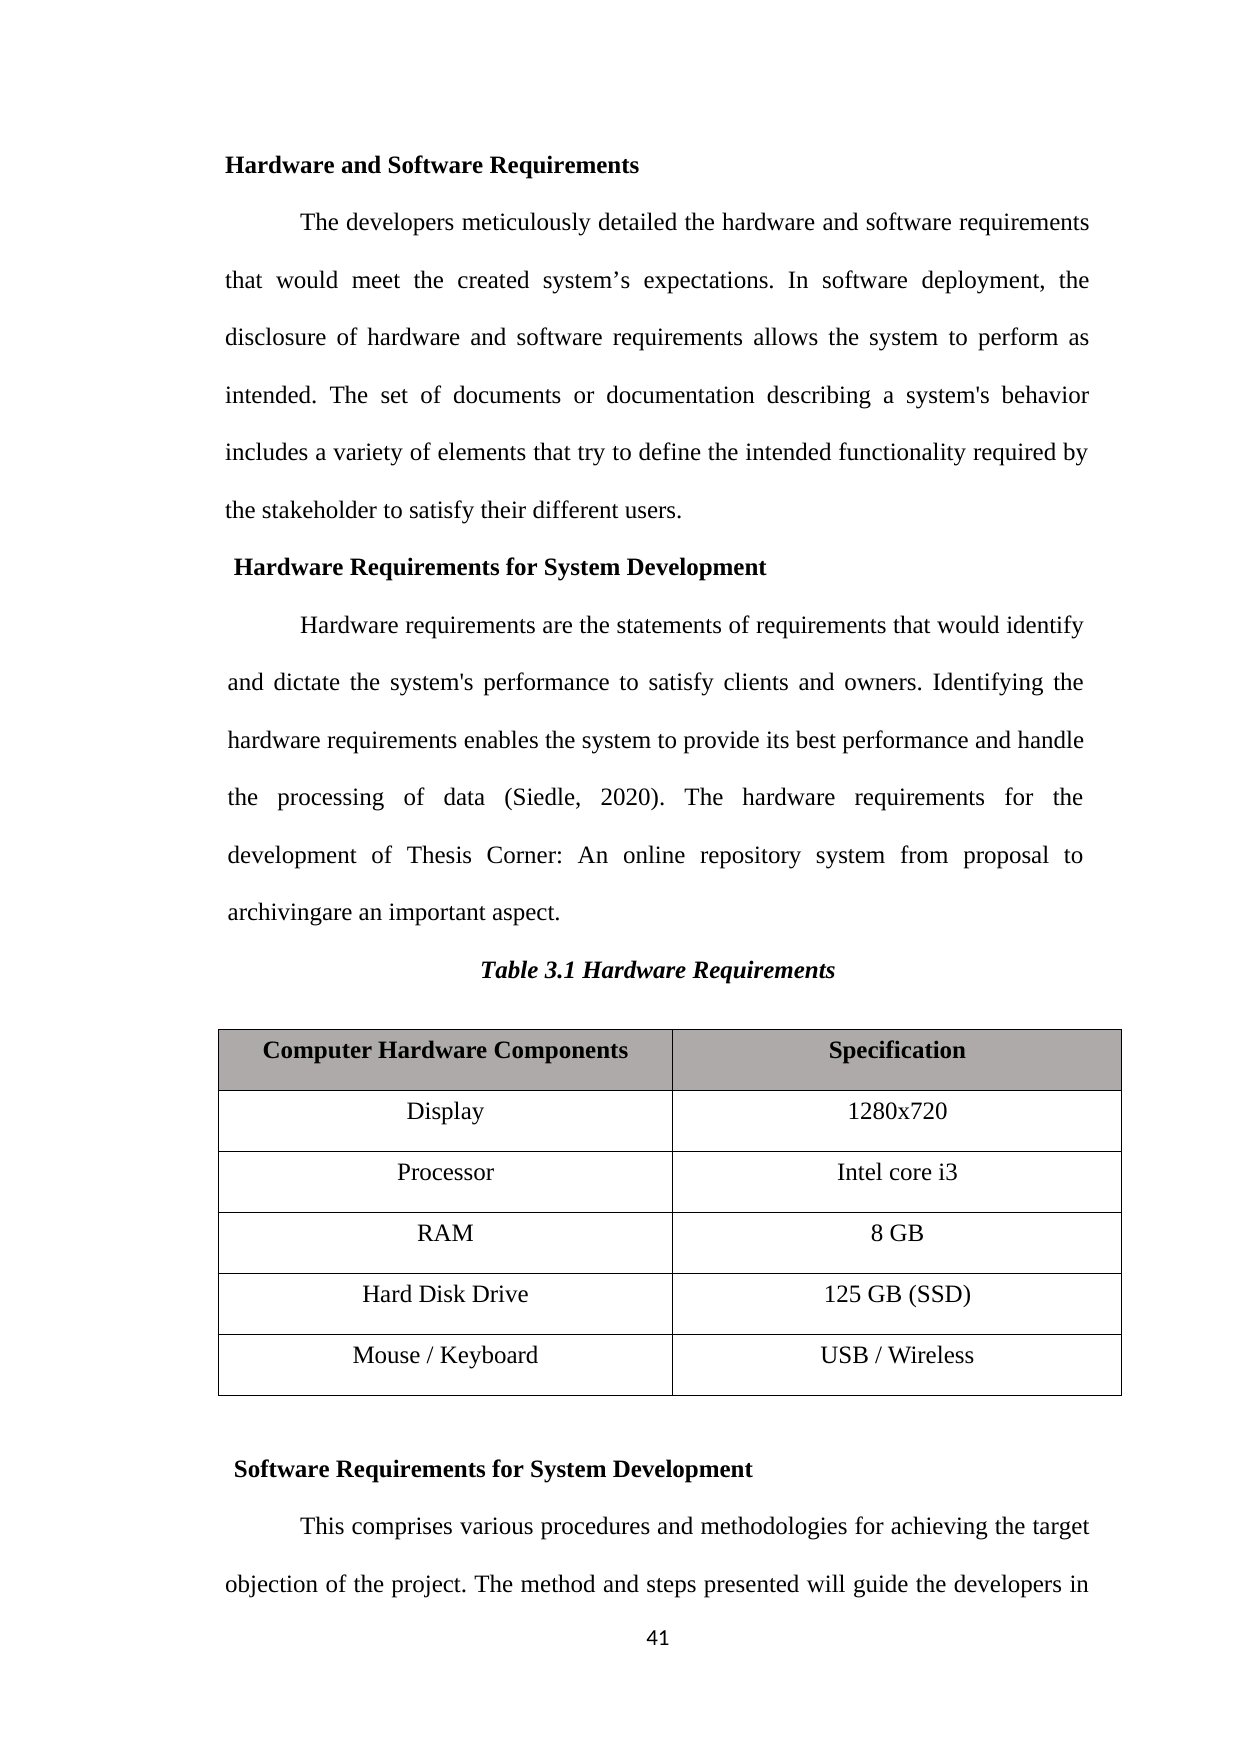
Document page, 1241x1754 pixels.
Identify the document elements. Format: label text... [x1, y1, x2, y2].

table_cell 125 GB (SSD) [673, 1274, 1121, 1334]
subtitle Software Requirements for System Development [225, 1454, 1090, 1483]
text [225, 1511, 1090, 1598]
table_cell Mouse / Keyboard [219, 1335, 672, 1395]
subtitle Hardware and Software Requirements [225, 150, 1090, 179]
table_header Specification [673, 1030, 1121, 1090]
table_cell 1280x720 [673, 1091, 1121, 1151]
table_cell Processor [219, 1152, 672, 1212]
table_cell Hard Disk Drive [219, 1274, 672, 1334]
subtitle Hardware Requirements for System Development [225, 552, 1090, 581]
table_cell Intel core i3 [673, 1152, 1121, 1212]
table_cell RAM [219, 1213, 672, 1273]
table_cell 8 GB [673, 1213, 1121, 1273]
text The developers meticulously detailed the hardware and software requirements that would meet the created system’s expectations. In software deployment, the disclosure of hardware and software requirements allows the system to perform as intended. The set of documents or documentation describing a system's behavior includes a variety of elements that try to define the intended functionality required by the stakeholder to satisfy their different users. [225, 207, 1090, 524]
text Table 3.1 Hardware Requirements [225, 955, 1090, 984]
table_header Computer Hardware Components [219, 1030, 672, 1090]
text Hardware requirements are the statements of requirements that would identify and dictate the system's performance to satisfy clients and owners. Identifying the hardware requirements enables the system to provide its best performance and handle the processing of data (Siedle, 2020). The hardware requirements for the development of Thesis Corner: An online repository system from proposal to archivingare an important aspect. [227, 610, 1085, 926]
table_cell USB / Wireless [673, 1335, 1121, 1395]
table_cell Display [219, 1091, 672, 1151]
